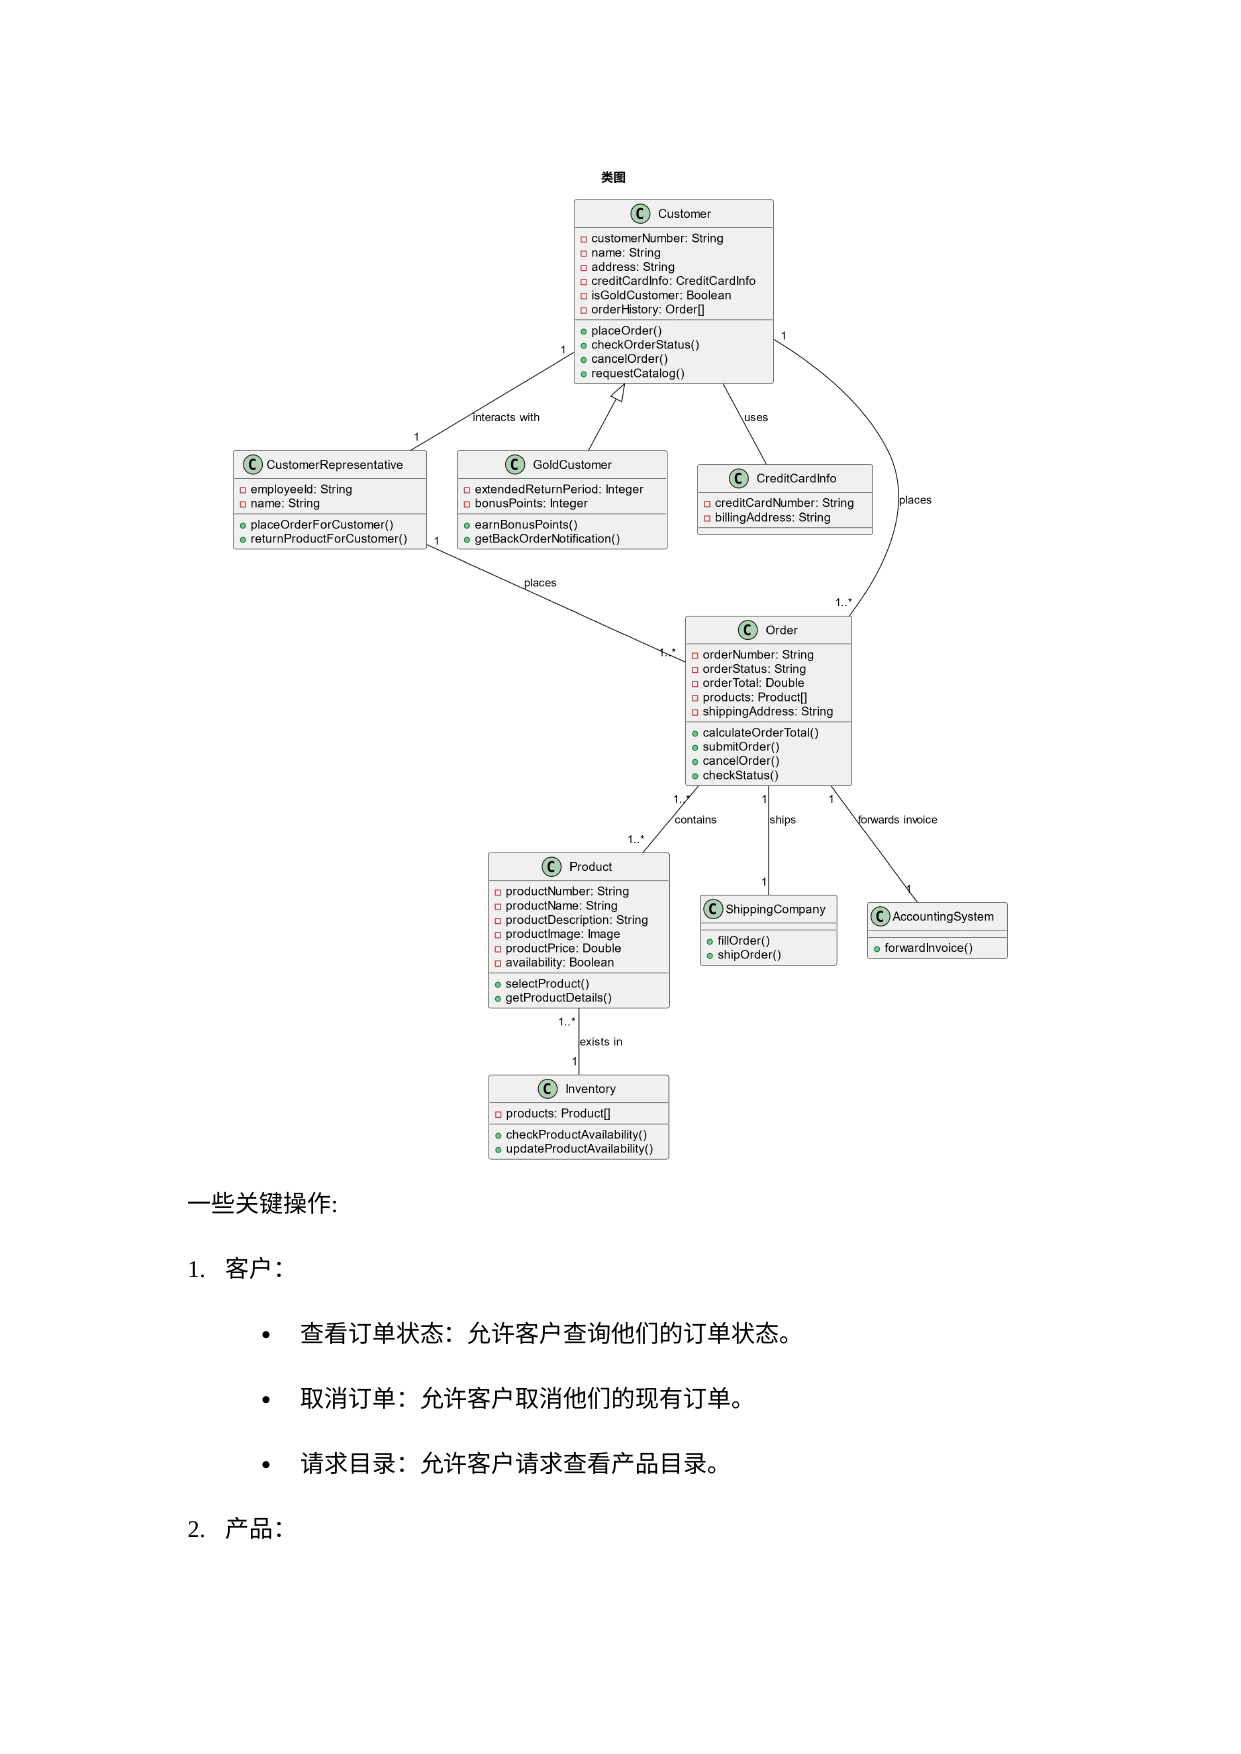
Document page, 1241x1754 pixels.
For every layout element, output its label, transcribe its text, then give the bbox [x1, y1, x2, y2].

list 请求目录：允许客户请求查看产品目录。 [262, 1429, 1053, 1494]
picture [227, 162, 1013, 1165]
list 查看订单状态：允许客户查询他们的订单状态。 [262, 1299, 1053, 1364]
list 取消订单：允许客户取消他们的现有订单。 [262, 1364, 1053, 1429]
list 客户： [187, 1234, 1053, 1299]
list 产品： [187, 1494, 1053, 1559]
text 一些关键操作: [187, 1169, 1053, 1234]
